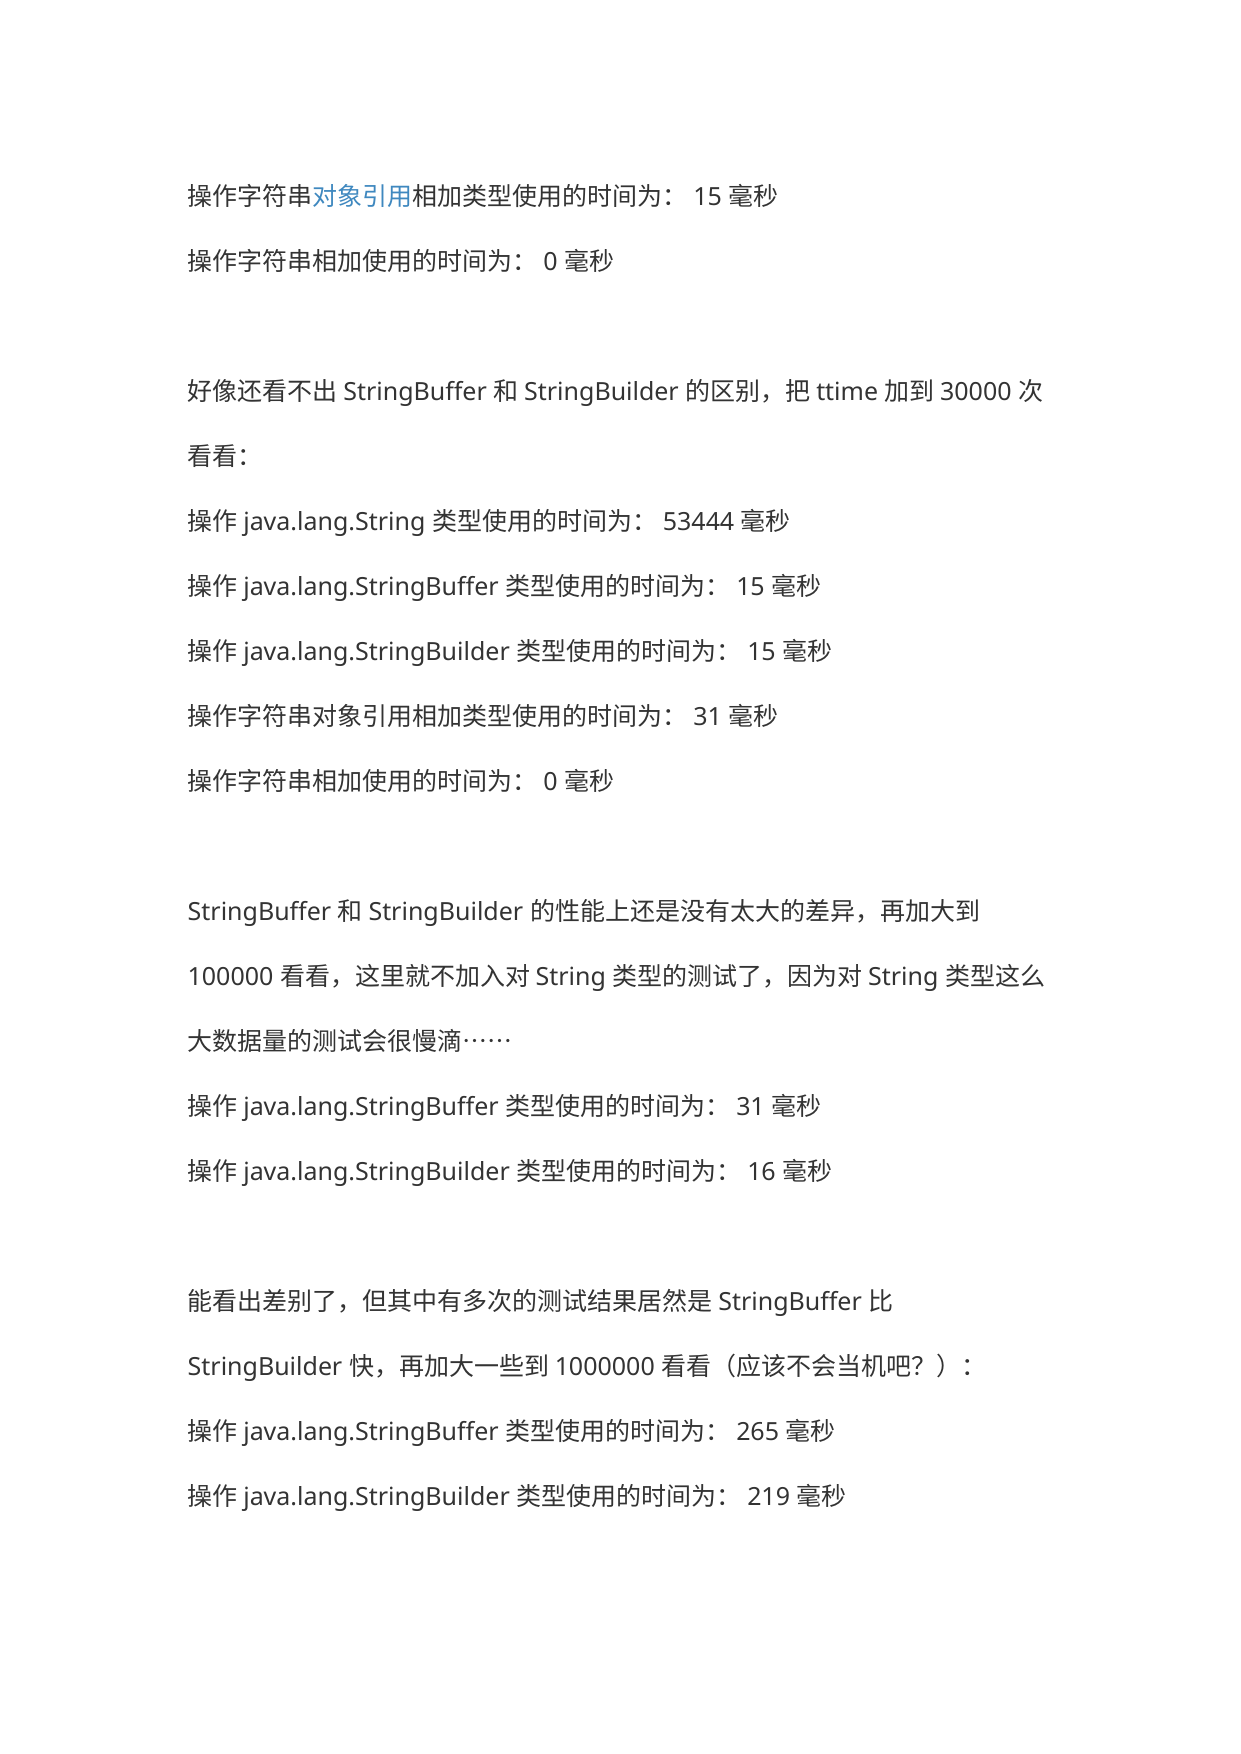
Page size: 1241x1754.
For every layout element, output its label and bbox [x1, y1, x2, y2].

text [187, 162, 1053, 1527]
